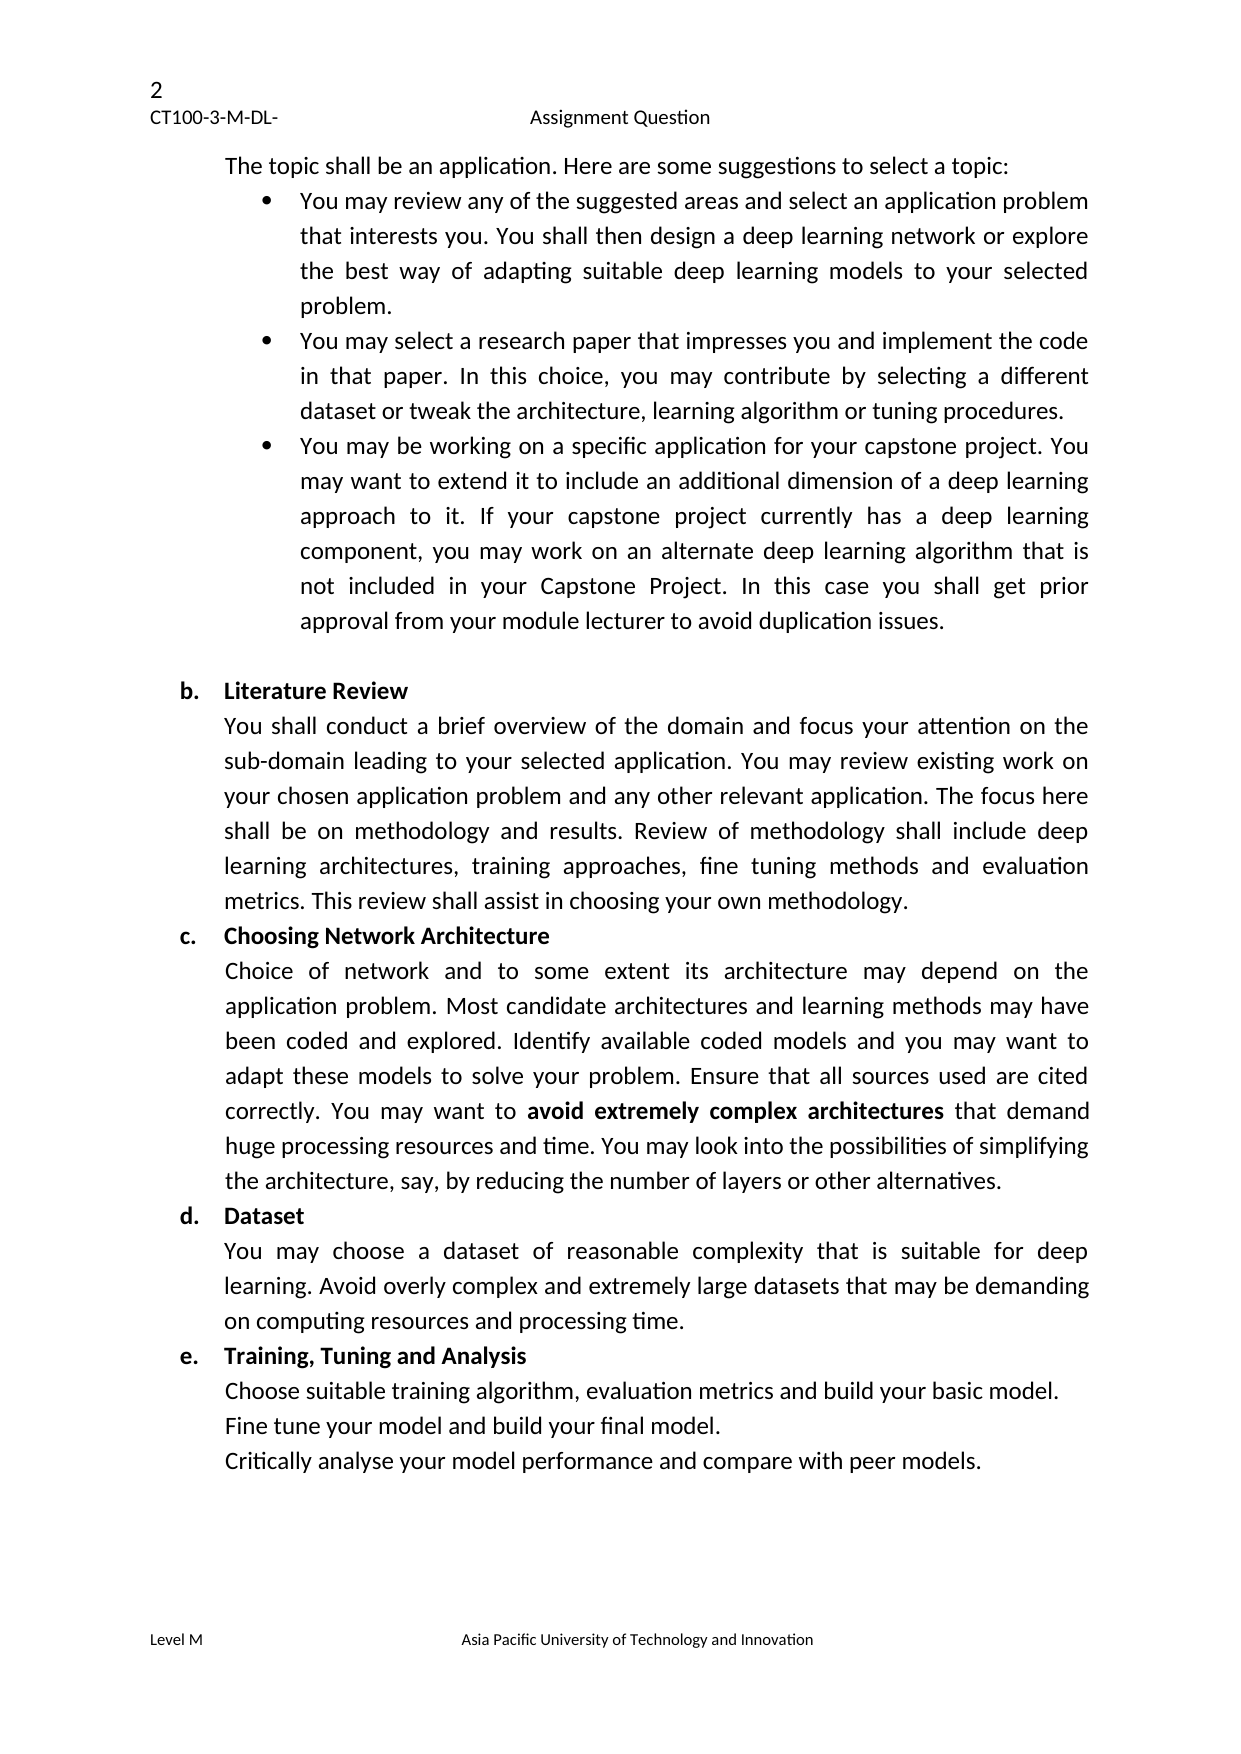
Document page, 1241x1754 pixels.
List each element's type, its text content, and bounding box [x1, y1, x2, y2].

list Choosing Network Architecture [179, 920, 1090, 951]
list You may select a research paper that impresses you and implement the code in that paper. In this choice, you may contribute by selecting a different dataset or tweak the architecture, learning algorithm or tuning procedures. [262, 325, 1090, 426]
text You shall conduct a brief overview of the domain and focus your attention on the sub-domain leading to your selected application. You may review existing work on your chosen application problem and any other relevant application. The focus here shall be on methodology and results. Review of methodology shall include deep learning architectures, training approaches, fine tuning methods and evaluation metrics. This review shall assist in choosing your own methodology. [224, 710, 1090, 916]
list Training, Tuning and Analysis [179, 1340, 1090, 1371]
list You may review any of the suggested areas and select an application problem that interests you. You shall then design a deep learning network or explore the best way of adapting suitable deep learning models to your selected problem. [262, 185, 1090, 321]
text The topic shall be an application. Here are some suggestions to select a topic: [225, 150, 1090, 181]
text Fine tune your model and build your final model. [225, 1410, 1090, 1441]
list Literature Review [179, 675, 1090, 706]
list You may be working on a specific application for your capstone project. You may want to extend it to include an additional dimension of a deep learning approach to it. If your capstone project currently has a deep learning component, you may work on an alternate deep learning algorithm that is not included in your Capstone Project. In this case you shall get prior approval from your module lecturer to avoid duplication issues. [262, 430, 1090, 636]
text Choose suitable training algorithm, evaluation metrics and build your basic model. [225, 1375, 1090, 1406]
text You may choose a dataset of reasonable complexity that is suitable for deep learning. Avoid overly complex and extremely large datasets that may be demanding on computing resources and processing time. [224, 1235, 1090, 1336]
text Critically analyse your model performance and compare with peer models. [225, 1445, 1090, 1476]
list Choice of network and to some extent its architecture may depend on the application problem. Most candidate architectures and learning methods may have been coded and explored. Identify available coded models and you may want to adapt these models to solve your problem. Ensure that all sources used are cited correctly. You may want to avoid extremely complex architectures that demand huge processing resources and time. You may look into the possibilities of simplifying the architecture, say, by reducing the number of layers or other alternatives. [225, 955, 1090, 1196]
list Dataset [179, 1200, 1090, 1231]
